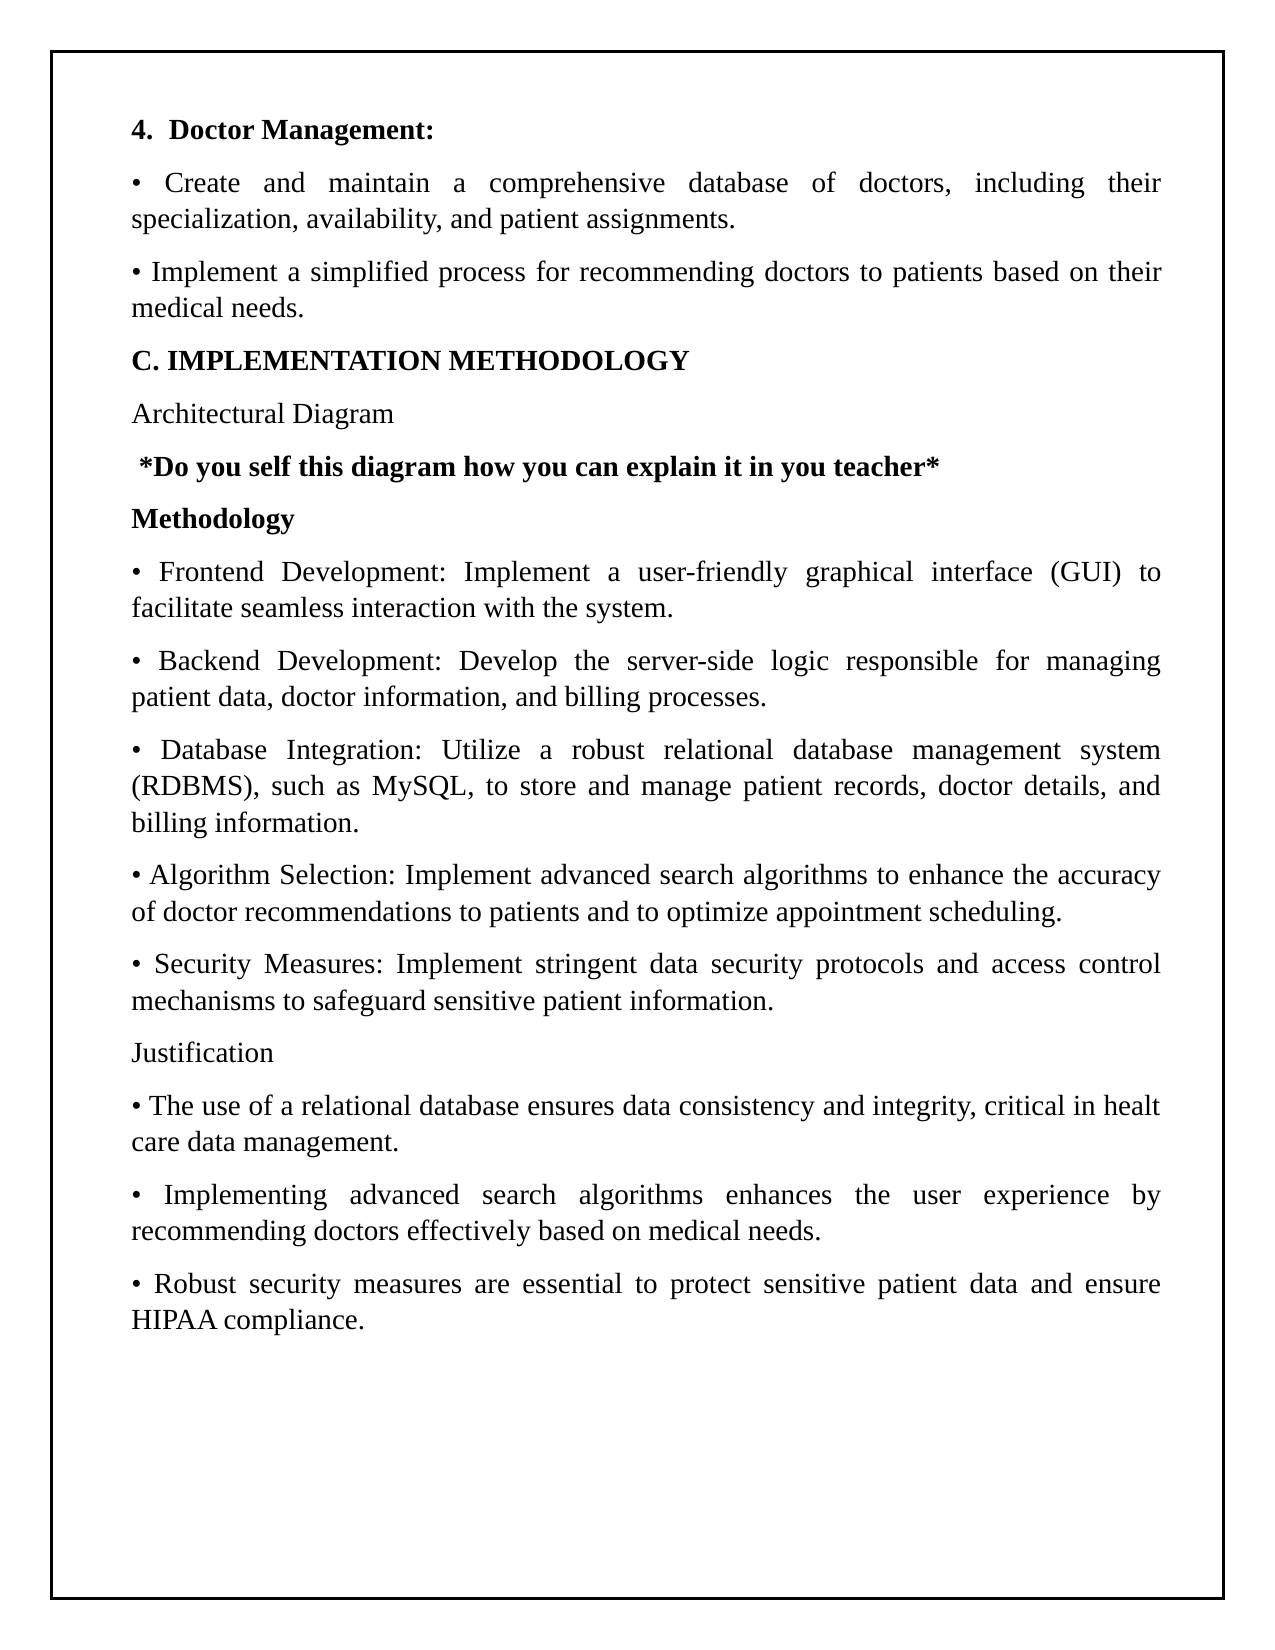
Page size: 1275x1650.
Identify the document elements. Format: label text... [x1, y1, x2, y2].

text • Backend Development: Develop the server-side logic responsible for managing patient data, doctor information, and billing processes. [131, 643, 1162, 713]
text • The use of a relational database ensures data consistency and integrity, critical in healt care data management. [131, 1088, 1162, 1158]
text • Algorithm Selection: Implement advanced search algorithms to enhance the accuracy of doctor recommendations to patients and to optimize appointment scheduling. [131, 857, 1162, 927]
text • Security Measures: Implement stringent data security protocols and access control mechanisms to safeguard sensitive patient information. [131, 946, 1162, 1016]
text • Create and maintain a comprehensive database of doctors, including their specialization, availability, and patient assignments. [131, 165, 1162, 235]
list Doctor Management: [131, 112, 1162, 146]
text Architectural Diagram [131, 396, 1162, 429]
text C. IMPLEMENTATION METHODOLOGY [131, 343, 1162, 377]
text *Do you self this diagram how you can explain it in you teacher* [131, 449, 1162, 482]
text • Frontend Development: Implement a user-friendly graphical interface (GUI) to facilitate seamless interaction with the system. [131, 554, 1162, 624]
text • Implementing advanced search algorithms enhances the user experience by recommending doctors effectively based on medical needs. [131, 1177, 1162, 1247]
text Methodology [131, 502, 1162, 535]
text Justification [131, 1035, 1162, 1069]
text • Robust security measures are essential to protect sensitive patient data and ensure HIPAA compliance. [131, 1266, 1162, 1336]
text • Database Integration: Utilize a robust relational database management system (RDBMS), such as MySQL, to store and manage patient records, doctor details, and billing information. [131, 732, 1162, 838]
text • Implement a simplified process for recommending doctors to patients based on their medical needs. [131, 254, 1162, 324]
